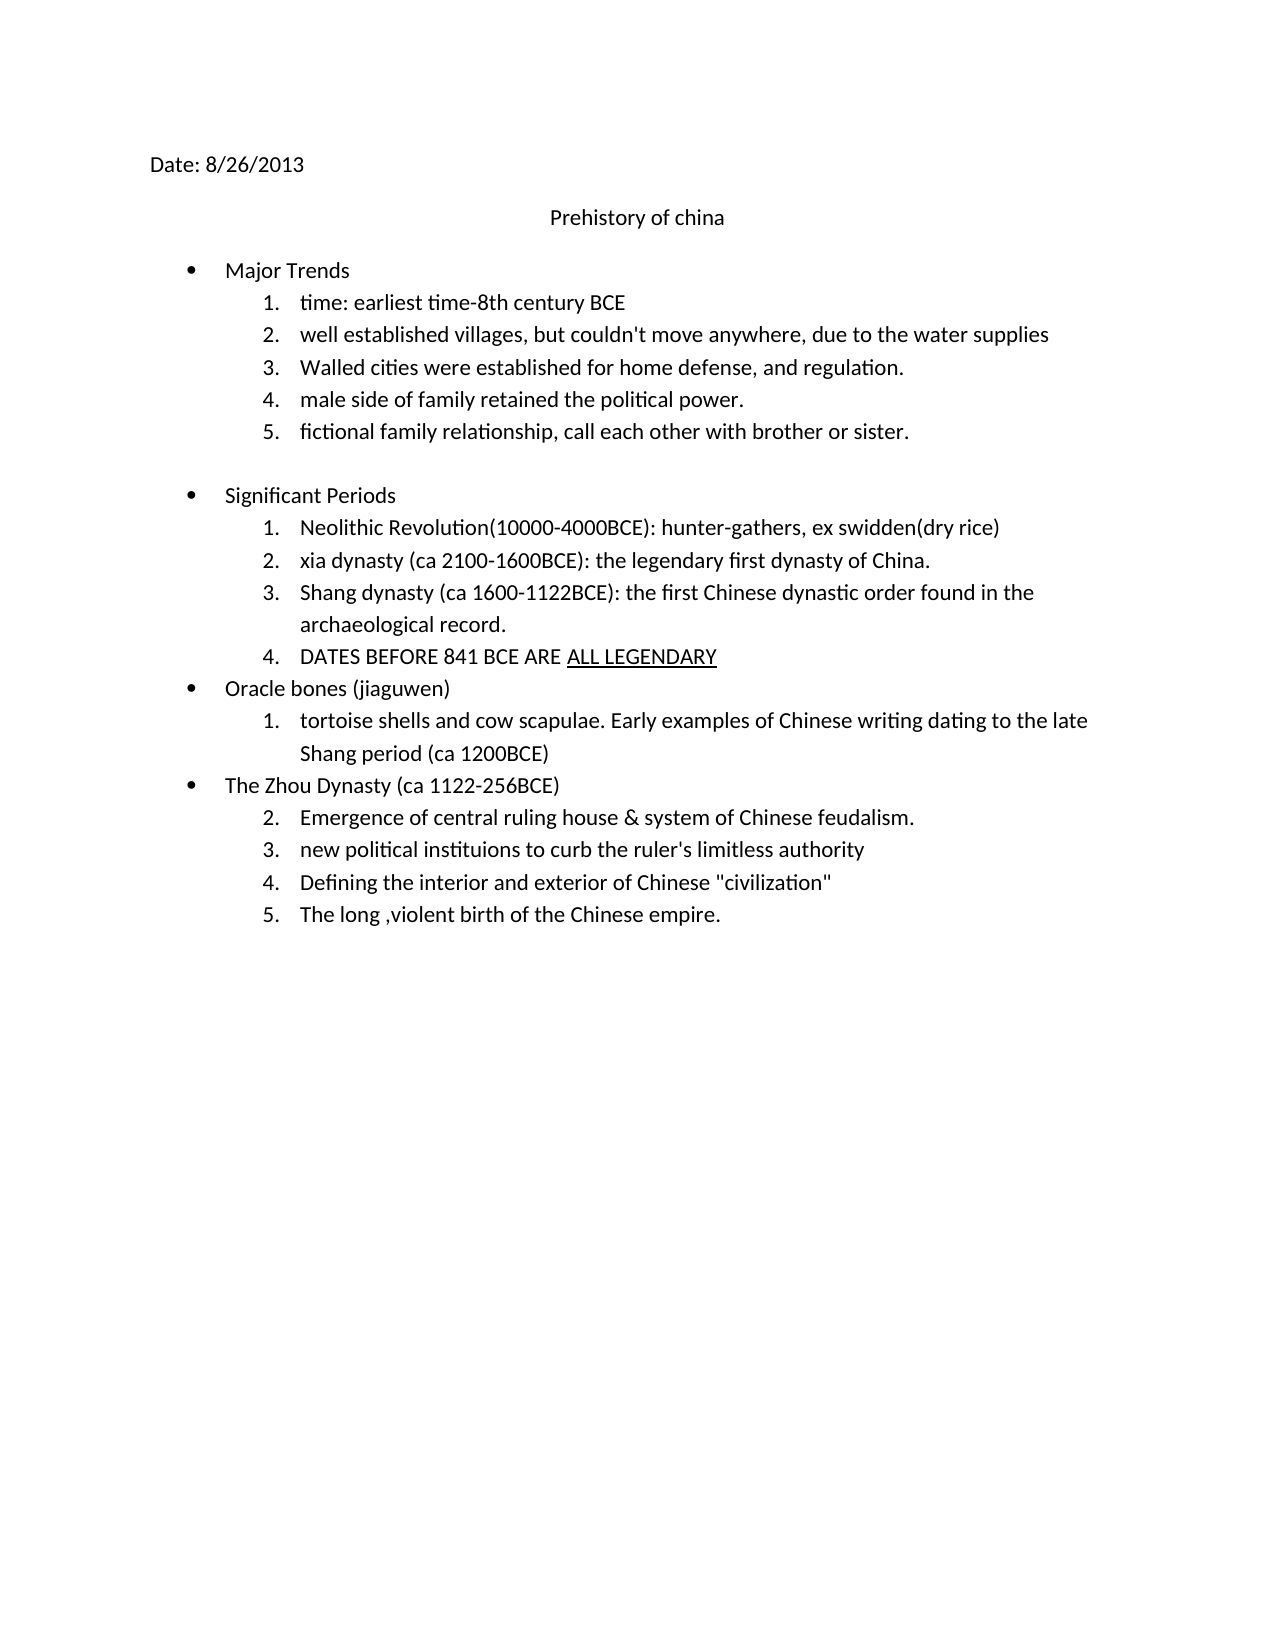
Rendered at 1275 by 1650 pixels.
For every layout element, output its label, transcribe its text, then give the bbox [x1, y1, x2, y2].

list Defining the interior and exterior of Chinese "civilization" [262, 868, 1125, 896]
list well established villages, but couldn't move anywhere, due to the water supplies [262, 320, 1125, 348]
list Neolithic Revolution(10000-4000BCE): hunter-gathers, ex swidden(dry rice) [262, 513, 1125, 542]
text Prehistory of china [150, 203, 1125, 231]
list Oracle bones (jiaguwen) [187, 674, 1125, 702]
list male side of family retained the political power. [262, 385, 1125, 413]
list xia dynasty (ca 2100-1600BCE): the legendary first dynasty of China. [262, 546, 1125, 574]
list time: earliest time-8th century BCE [262, 288, 1125, 316]
list Major Trends [187, 256, 1125, 284]
list The Zhou Dynasty (ca 1122-256BCE) [187, 771, 1125, 799]
list Emergence of central ruling house & system of Chinese feudalism. [262, 803, 1125, 831]
list new political instituions to curb the ruler's limitless authority [262, 835, 1125, 863]
list Significant Periods [187, 481, 1125, 509]
list fictional family relationship, call each other with brother or sister. [262, 417, 1125, 445]
list DATES BEFORE 841 BCE ARE ALL LEGENDARY [262, 642, 1125, 670]
list The long ,violent birth of the Chinese empire. [262, 900, 1125, 928]
list Walled cities were established for home defense, and regulation. [262, 353, 1125, 381]
list Shang dynasty (ca 1600-1122BCE): the first Chinese dynastic order found in the archaeological record. [262, 578, 1125, 638]
text Date: 8/26/2013 [150, 150, 1125, 178]
list tortoise shells and cow scapulae. Early examples of Chinese writing dating to the late Shang period (ca 1200BCE) [262, 707, 1125, 767]
